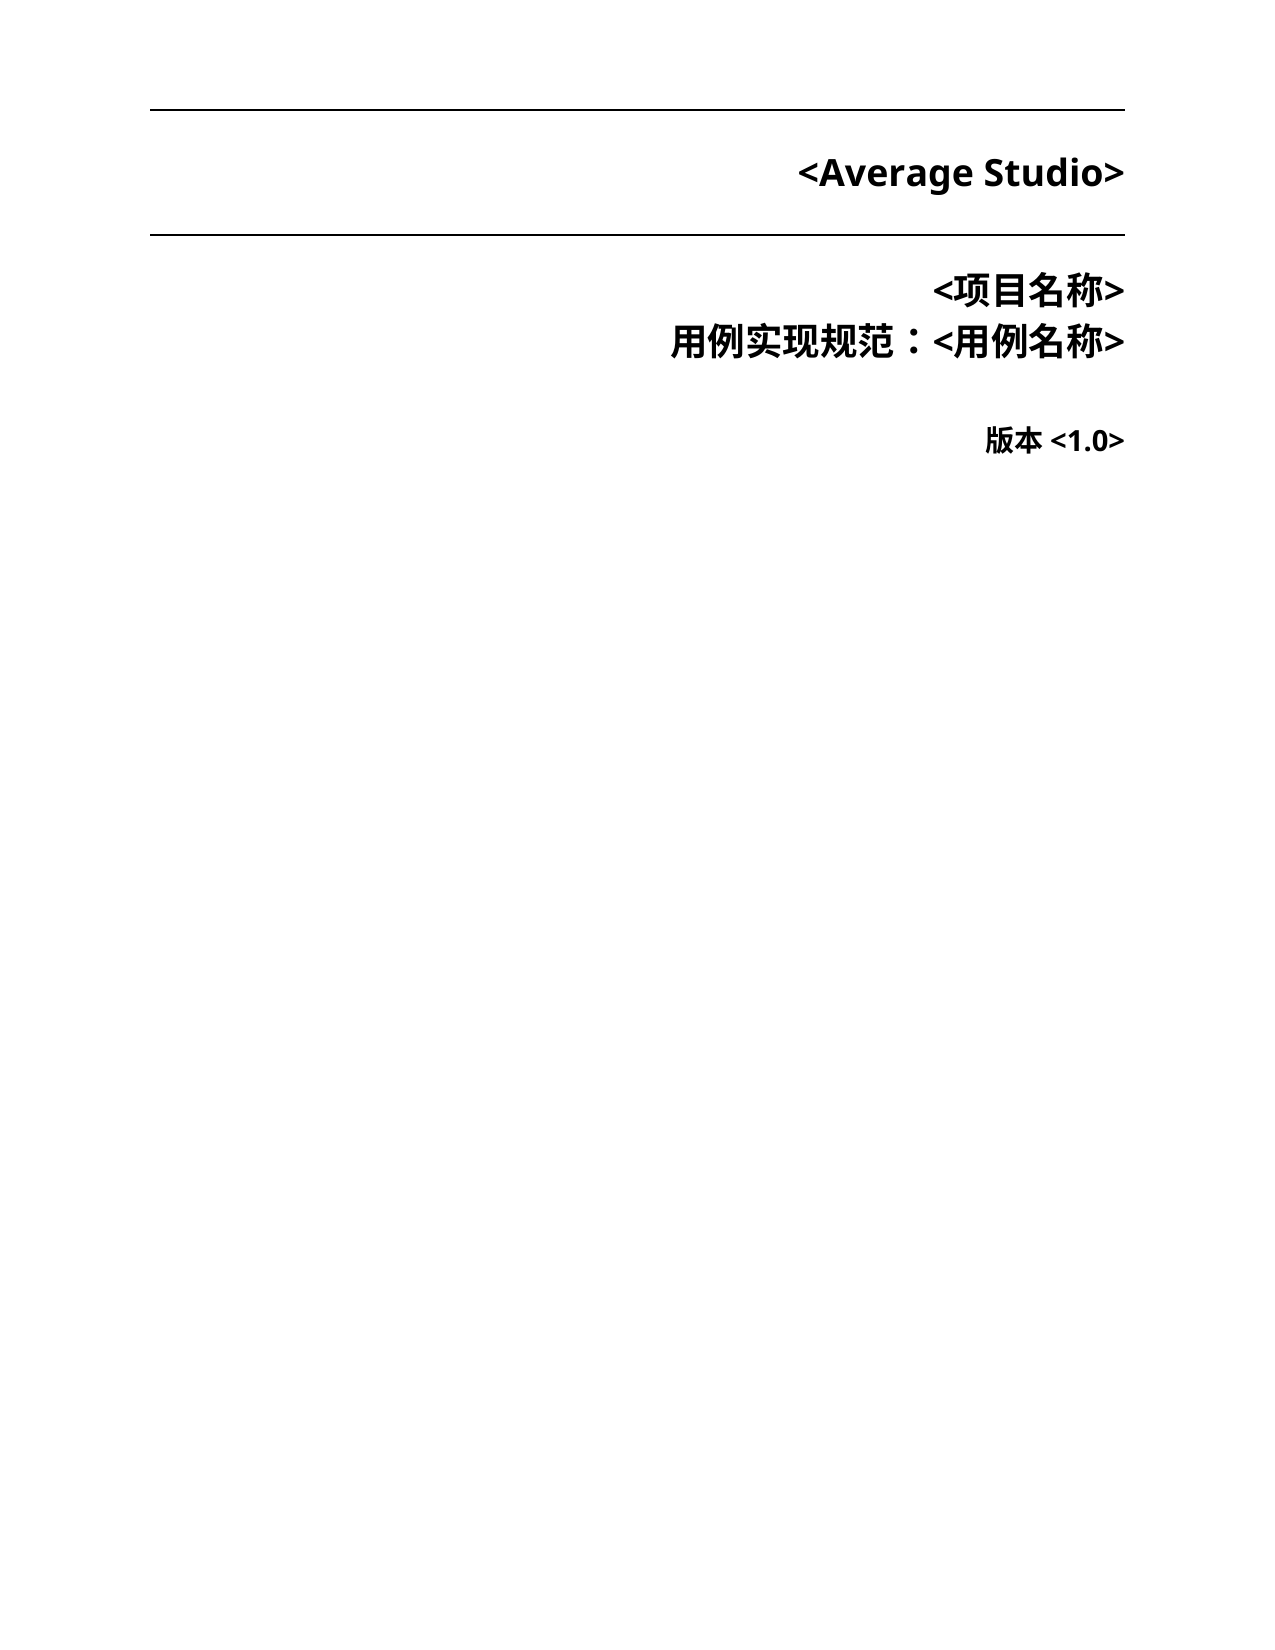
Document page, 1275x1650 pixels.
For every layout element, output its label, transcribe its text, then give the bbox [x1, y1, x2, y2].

title <Just Ask> [150, 264, 1125, 315]
title 用例实现规范：<发起提问> [150, 315, 1125, 366]
title 版本 <1.0> [150, 417, 1125, 459]
